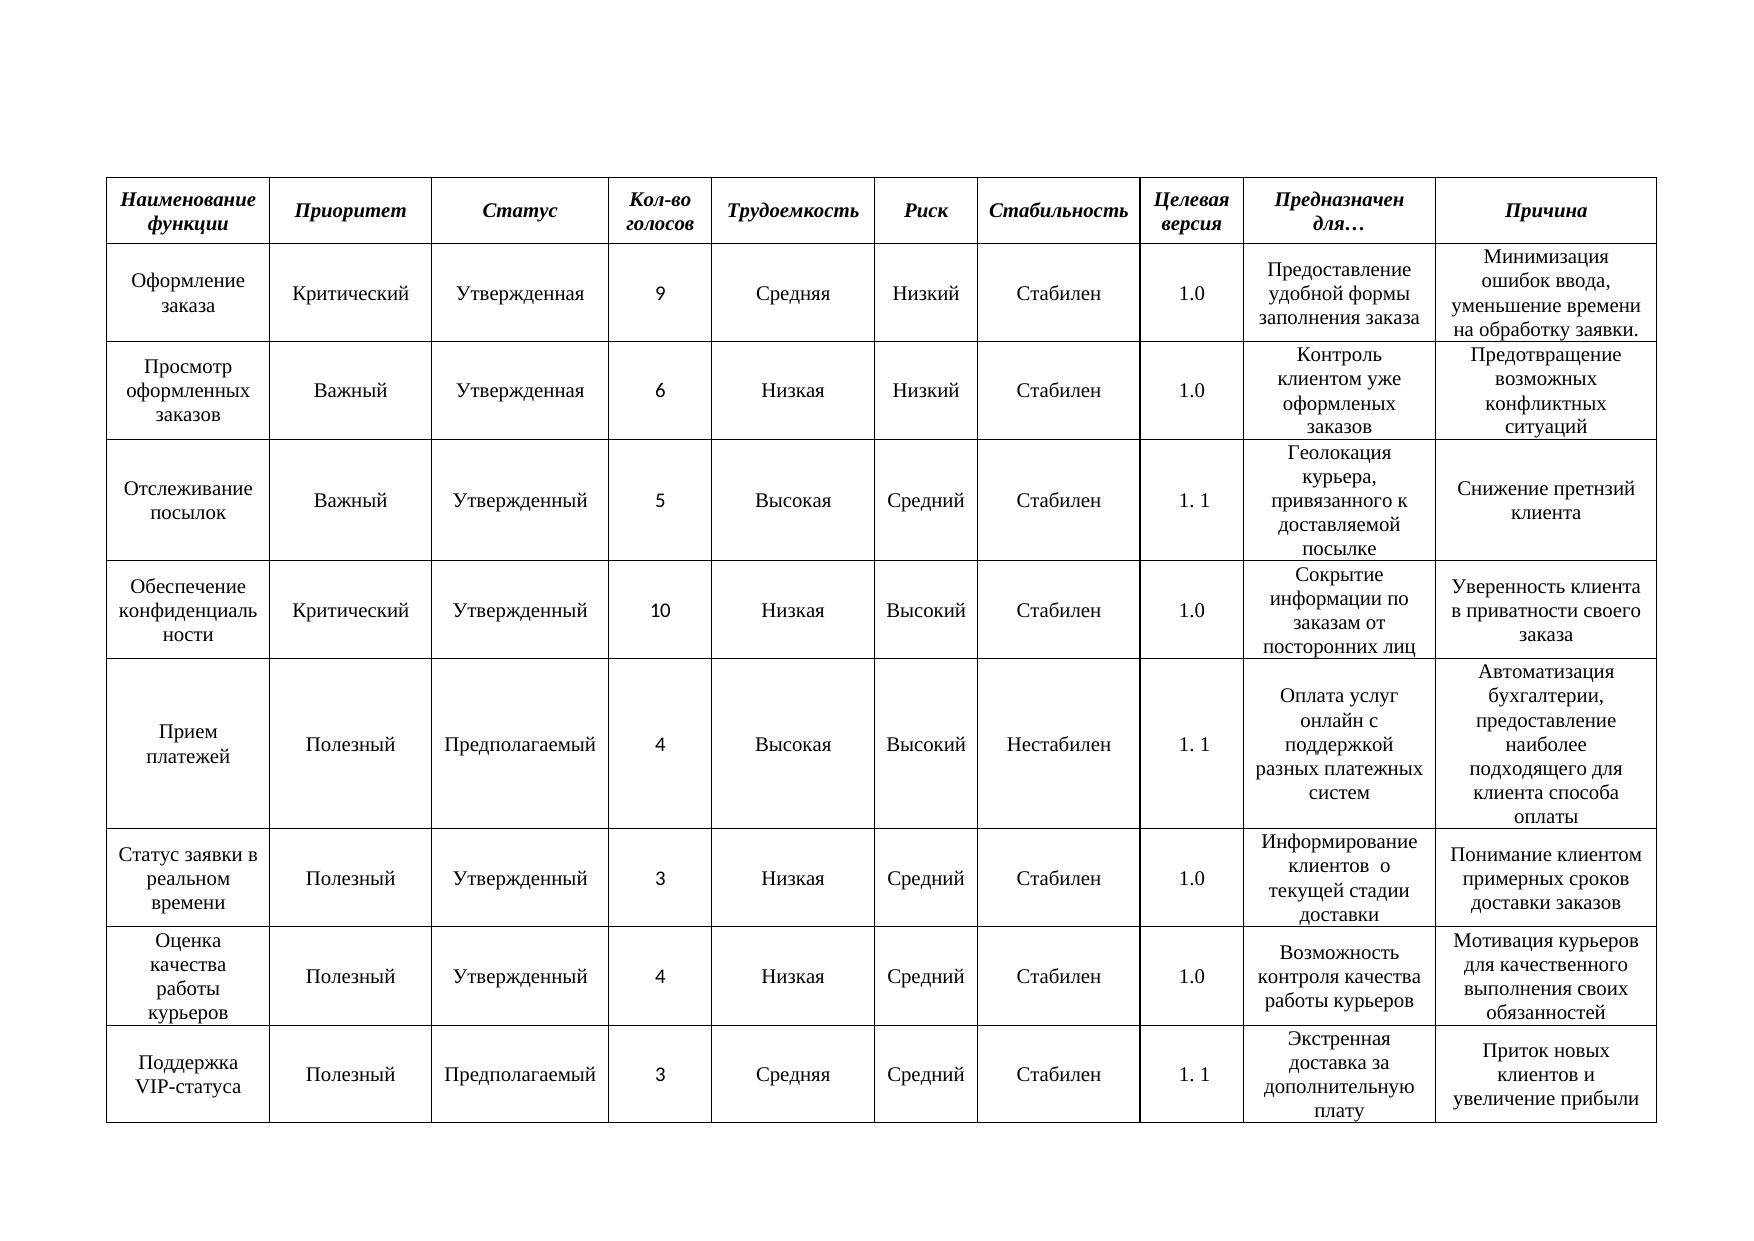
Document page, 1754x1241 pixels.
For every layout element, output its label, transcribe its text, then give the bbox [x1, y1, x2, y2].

table_cell Высокая [712, 440, 874, 560]
table_header Стабильность [978, 178, 1139, 243]
table_cell Критический [270, 244, 431, 341]
table_header Приоритет [270, 178, 431, 243]
table_cell 1.0 [1141, 561, 1243, 658]
table_cell Предотвращение возможных конфликтных ситуаций [1436, 342, 1656, 438]
table_header Причина [1436, 178, 1656, 243]
table_cell Стабилен [978, 829, 1139, 926]
table_cell 1.0 [1141, 927, 1243, 1025]
table_cell Высокий [875, 659, 977, 828]
table_cell Полезный [270, 927, 431, 1025]
table_cell Утвержденный [432, 829, 608, 926]
table_cell Утвержденный [432, 561, 608, 658]
table_cell Экстренная доставка за дополнительную плату [1244, 1026, 1435, 1122]
table_cell 9 [609, 244, 711, 341]
table_cell Приток новых клиентов и увеличение прибыли [1436, 1026, 1656, 1122]
table_cell Статус заявки в реальном времени [107, 829, 269, 926]
table_cell Утвержденный [432, 927, 608, 1025]
table_header Риск [875, 178, 977, 243]
table_cell Полезный [270, 829, 431, 926]
table_cell 6 [609, 342, 711, 438]
table_cell Утвержденная [432, 342, 608, 438]
table_cell Полезный [270, 659, 431, 828]
table_cell 5 [609, 440, 711, 560]
table_header Наименование функции [107, 178, 269, 243]
table_cell Стабилен [978, 440, 1139, 560]
table_cell 1. 1 [1141, 659, 1243, 828]
table_cell Утвержденный [432, 440, 608, 560]
table_header Целевая версия [1141, 178, 1243, 243]
table_cell Отслеживание посылок [107, 440, 269, 560]
table_cell Низкая [712, 561, 874, 658]
table_cell Стабилен [978, 927, 1139, 1025]
table_header Предназначен для… [1244, 178, 1435, 243]
table_cell Полезный [270, 1026, 431, 1122]
table_cell 3 [609, 829, 711, 926]
table_cell Оформление заказа [107, 244, 269, 341]
table_cell Информирование клиентов о текущей стадии доставки [1244, 829, 1435, 926]
table_cell Стабилен [978, 342, 1139, 438]
table_cell Предоставление удобной формы заполнения заказа [1244, 244, 1435, 341]
table_cell Высокая [712, 659, 874, 828]
table_cell Важный [270, 440, 431, 560]
table_cell Понимание клиентом примерных сроков доставки заказов [1436, 829, 1656, 926]
table_cell Геолокация курьера, привязанного к доставляемой посылке [1244, 440, 1435, 560]
table_cell 1.0 [1141, 829, 1243, 926]
table_cell Возможность контроля качества работы курьеров [1244, 927, 1435, 1025]
table_cell Стабилен [978, 561, 1139, 658]
table_cell Прием платежей [107, 659, 269, 828]
table_cell Поддержка VIP-статуса [107, 1026, 269, 1122]
table_cell Средний [875, 927, 977, 1025]
table_cell Уверенность клиента в приватности своего заказа [1436, 561, 1656, 658]
table_cell Нестабилен [978, 659, 1139, 828]
table_cell Стабилен [978, 1026, 1139, 1122]
table_cell 4 [609, 927, 711, 1025]
table_cell Низкая [712, 927, 874, 1025]
table_cell Мотивация курьеров для качественного выполнения своих обязанностей [1436, 927, 1656, 1025]
table_cell Низкая [712, 829, 874, 926]
table_header Статус [432, 178, 608, 243]
table_cell Средний [875, 440, 977, 560]
table_cell 1. 1 [1141, 440, 1243, 560]
table_cell Низкий [875, 342, 977, 438]
table_cell Средний [875, 829, 977, 926]
table_cell 1.0 [1141, 244, 1243, 341]
table_cell 4 [609, 659, 711, 828]
table_cell Снижение претнзий клиента [1436, 440, 1656, 560]
table_cell Предполагаемый [432, 1026, 608, 1122]
table_cell Низкий [875, 244, 977, 341]
table_cell Предполагаемый [432, 659, 608, 828]
table_header Кол-во голосов [609, 178, 711, 243]
table_cell Средняя [712, 244, 874, 341]
table_cell Сокрытие информации по заказам от посторонних лиц [1244, 561, 1435, 658]
table_cell Утвержденная [432, 244, 608, 341]
table_cell Средняя [712, 1026, 874, 1122]
table_cell Просмотр оформленных заказов [107, 342, 269, 438]
table_cell Низкая [712, 342, 874, 438]
table_cell Критический [270, 561, 431, 658]
table_cell Высокий [875, 561, 977, 658]
table_cell Обеспечение конфиденциальности [107, 561, 269, 658]
table_cell Минимизация ошибок ввода, уменьшение времени на обработку заявки. [1436, 244, 1656, 341]
table_cell 1.0 [1141, 342, 1243, 438]
table_cell Важный [270, 342, 431, 438]
table_cell Автоматизация бухгалтерии, предоставление наиболее подходящего для клиента способа оплаты [1436, 659, 1656, 828]
table_cell Средний [875, 1026, 977, 1122]
table_cell 3 [609, 1026, 711, 1122]
table_cell 10 [609, 561, 711, 658]
table_cell Оценка качества работы курьеров [107, 927, 269, 1025]
table_cell Контроль клиентом уже оформленых заказов [1244, 342, 1435, 438]
table_cell Оплата услуг онлайн с поддержкой разных платежных систем [1244, 659, 1435, 828]
table_header Трудоемкость [712, 178, 874, 243]
table_cell 1. 1 [1141, 1026, 1243, 1122]
table_cell Стабилен [978, 244, 1139, 341]
